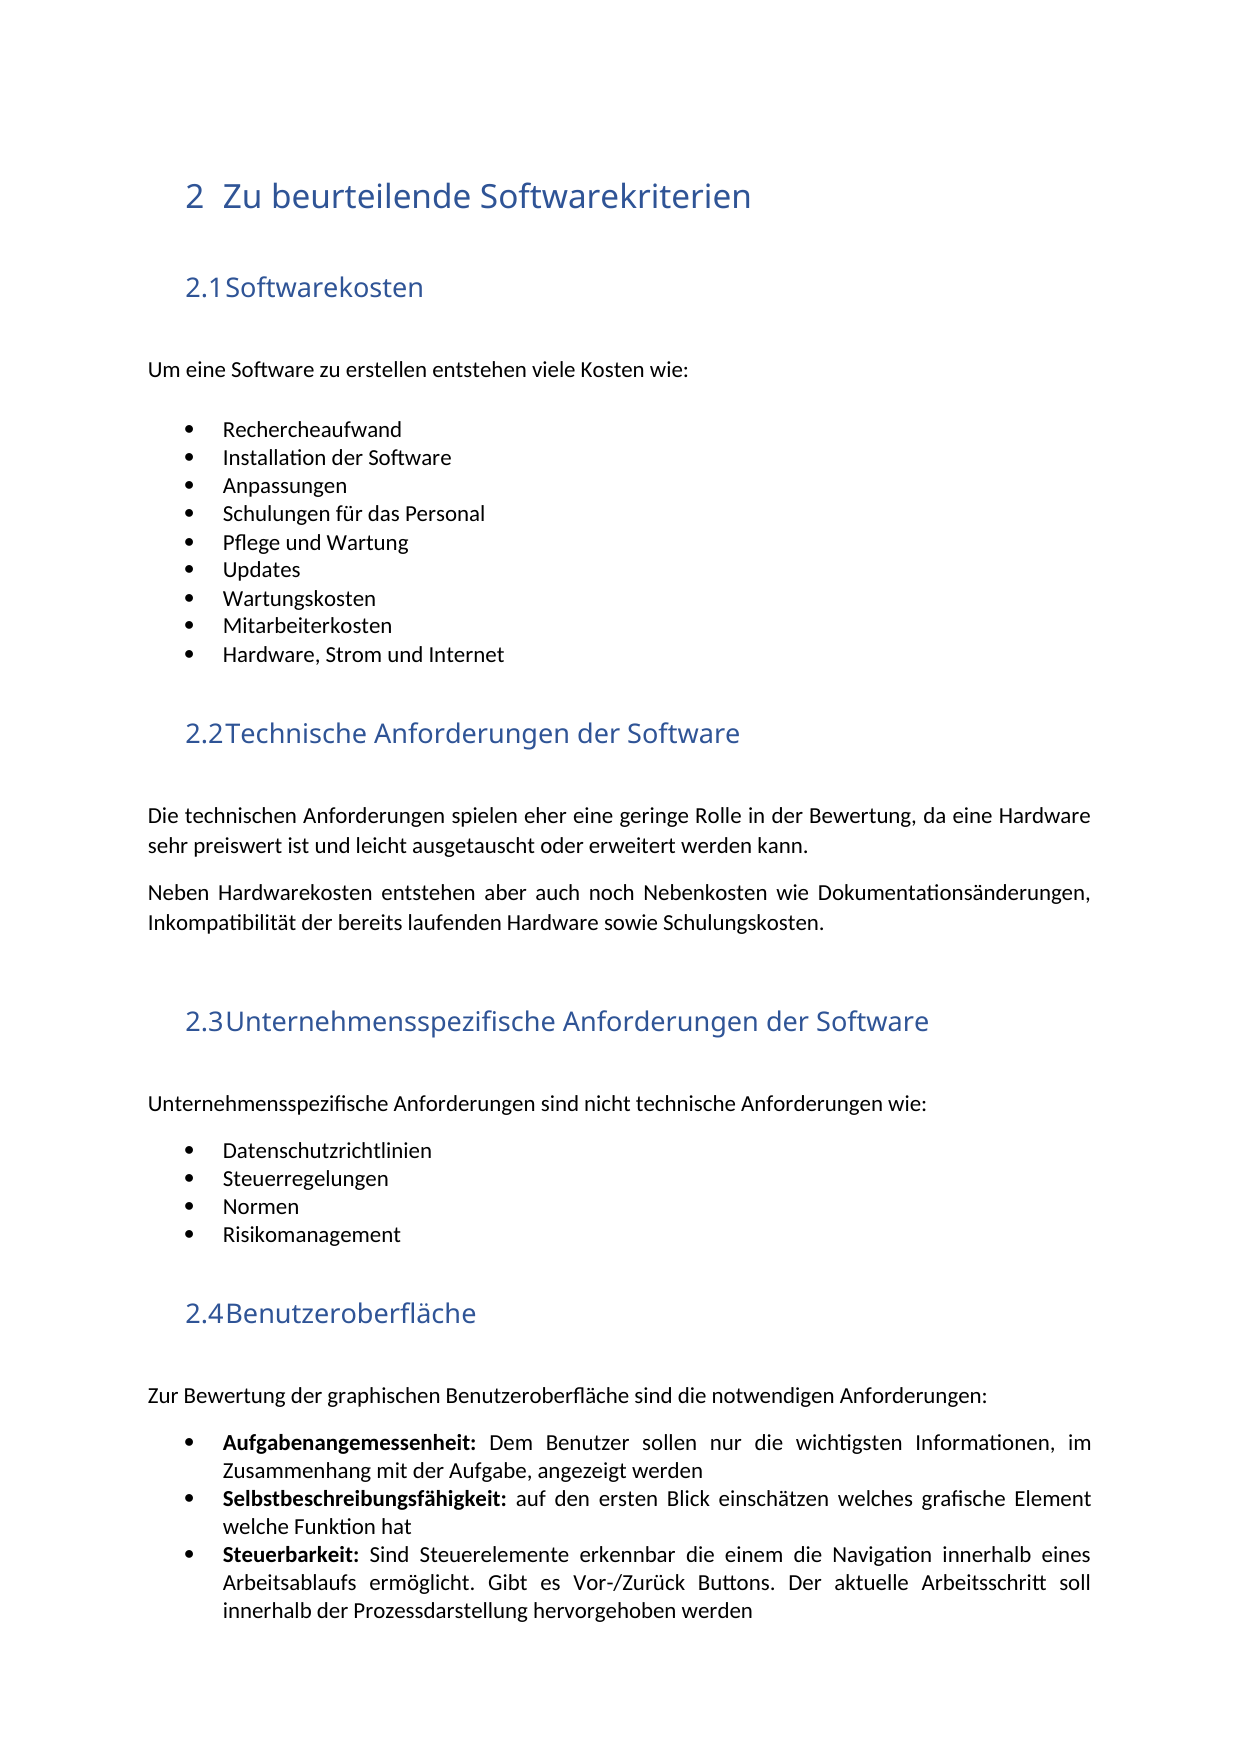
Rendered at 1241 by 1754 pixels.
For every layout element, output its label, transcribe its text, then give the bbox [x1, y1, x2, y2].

subtitle Technische Anforderungen der Software [185, 714, 1093, 751]
text Zur Bewertung der graphischen Benutzeroberfläche sind die notwendigen Anforderungen: [148, 1381, 1093, 1409]
list Steuerbarkeit: Sind Steuerelemente erkennbar die einem die Navigation innerhalb eines Arbeitsablaufs ermöglicht. Gibt es Vor-/Zurück Buttons. Der aktuelle Arbeitsschritt soll innerhalb der Prozessdarstellung hervorgehoben werden [185, 1540, 1093, 1624]
list Steuerregelungen [185, 1164, 1093, 1192]
subtitle Benutzeroberfläche [185, 1295, 1093, 1332]
list Normen [185, 1192, 1093, 1220]
subtitle Zu beurteilende Softwarekriterien [185, 173, 1093, 218]
list Updates [185, 556, 1093, 584]
text Die technischen Anforderungen spielen eher eine geringe Rolle in der Bewertung, da eine Hardware sehr preiswert ist und leicht ausgetauscht oder erweitert werden kann. [148, 801, 1093, 859]
subtitle Softwarekosten [185, 268, 1093, 305]
list Selbstbeschreibungsfähigkeit: auf den ersten Blick einschätzen welches grafische Element welche Funktion hat [185, 1484, 1093, 1540]
list Rechercheaufwand [185, 416, 1093, 443]
list Um eine Software zu erstellen entstehen viele Kosten wie: [148, 355, 1093, 383]
list Schulungen für das Personal [185, 499, 1093, 528]
list Datenschutzrichtlinien [185, 1136, 1093, 1164]
list Aufgabenangemessenheit: Dem Benutzer sollen nur die wichtigsten Informationen, im Zusammenhang mit der Aufgabe, angezeigt werden [185, 1428, 1093, 1484]
list Mitarbeiterkosten [185, 612, 1093, 640]
list Pflege und Wartung [185, 528, 1093, 556]
list Hardware, Strom und Internet [185, 640, 1093, 668]
list Anpassungen [185, 472, 1093, 499]
text Unternehmensspezifische Anforderungen sind nicht technische Anforderungen wie: [148, 1089, 1093, 1117]
subtitle Unternehmensspezifische Anforderungen der Software [185, 1002, 1093, 1039]
list Installation der Software [185, 443, 1093, 472]
text Neben Hardwarekosten entstehen aber auch noch Nebenkosten wie Dokumentationsänderungen, Inkompatibilität der bereits laufenden Hardware sowie Schulungskosten. [148, 878, 1093, 937]
list Risikomanagement [185, 1220, 1093, 1248]
list Wartungskosten [185, 584, 1093, 612]
